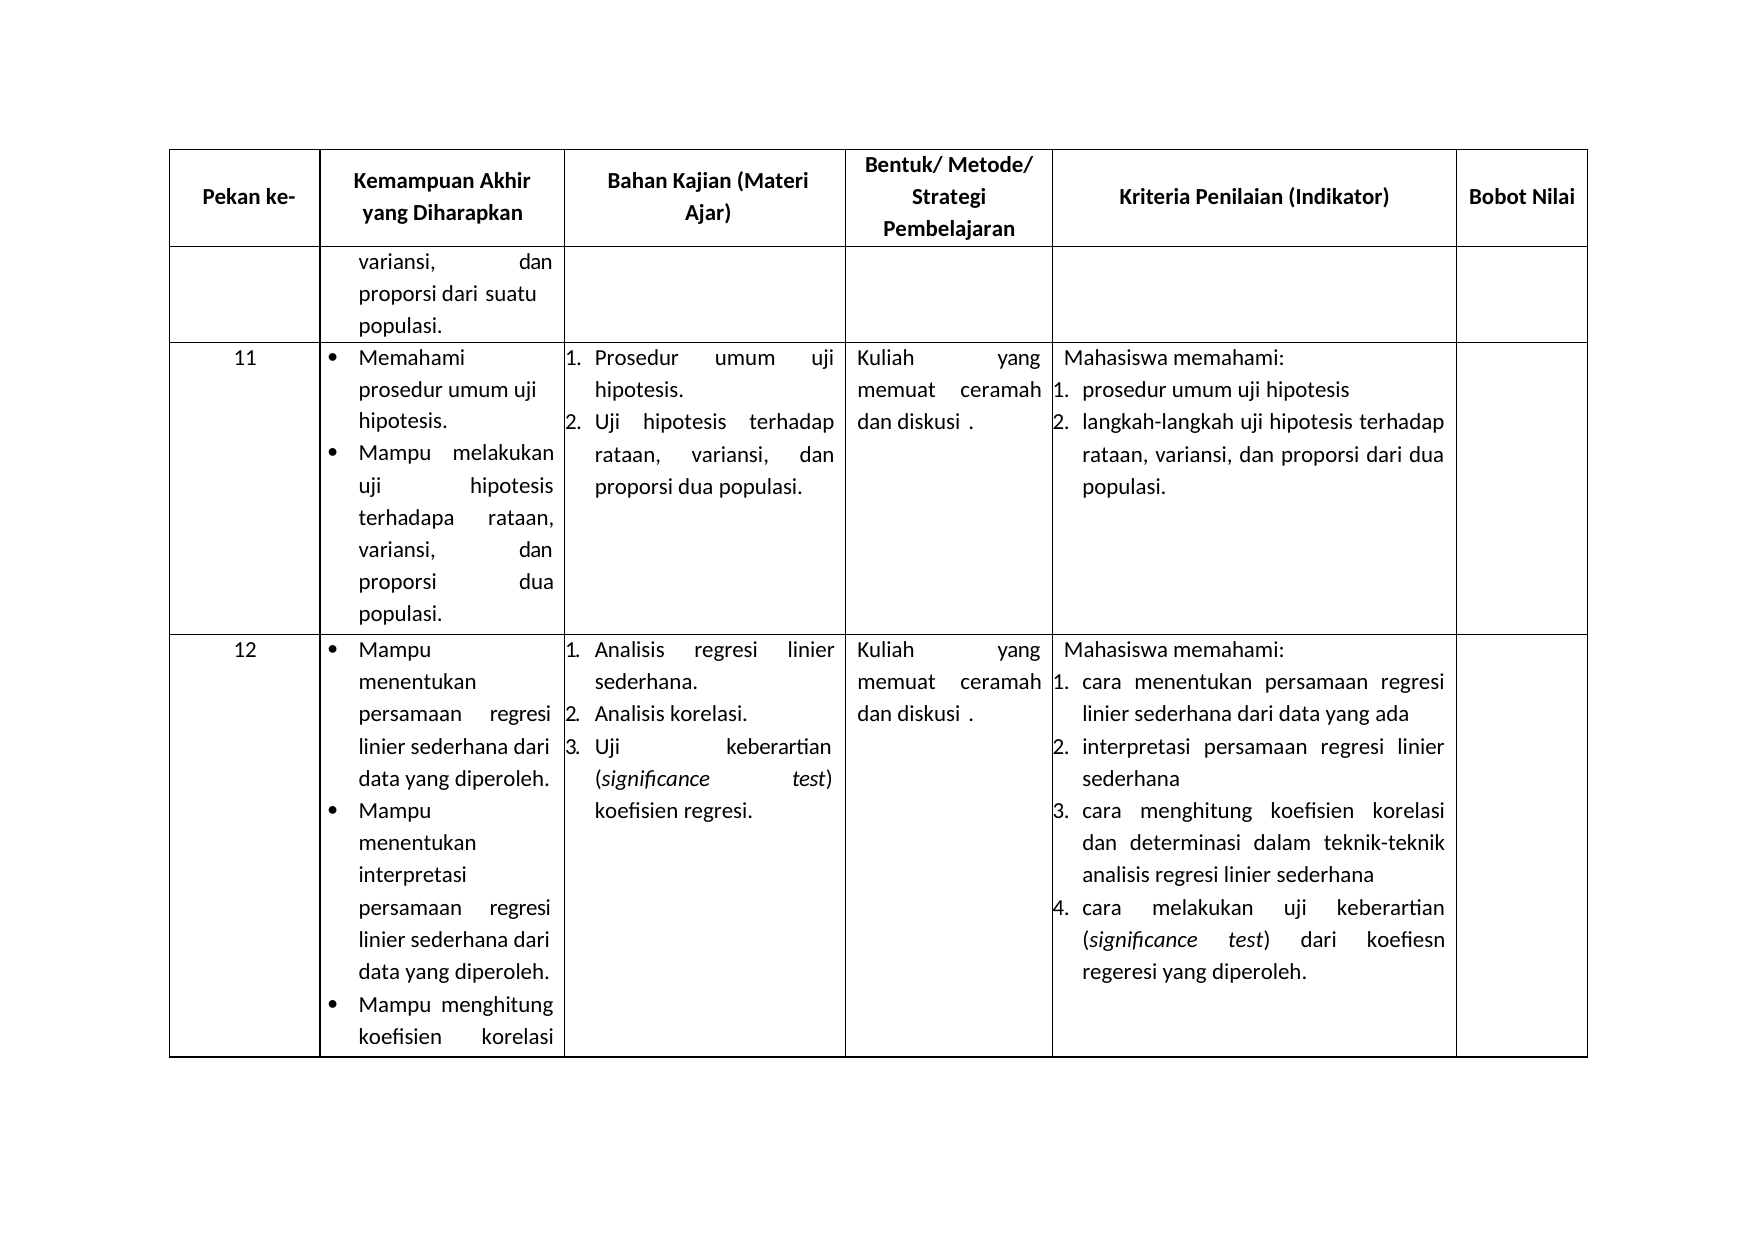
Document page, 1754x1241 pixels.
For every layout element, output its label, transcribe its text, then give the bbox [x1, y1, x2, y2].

table_cell [565, 247, 845, 342]
table_cell [1457, 247, 1587, 342]
table_cell variansi, dan proporsi dari suatu populasi. [321, 247, 564, 342]
table_cell Kuliah yang memuat ceramah dan diskusi . [846, 635, 1052, 1056]
table_header Bobot Nilai [1457, 150, 1587, 246]
table_cell Mampu menentukan persamaan regresi linier sederhana dari data yang diperoleh. Mampu menentukan interpretasi persamaan regresi linier sederhana dari data yang diperoleh. Mampu menghitung koefisien korelasi [321, 635, 564, 1056]
table_cell Prosedur umum uji hipotesis. Uji hipotesis terhadap rataan, variansi, dan proporsi dua populasi. [565, 343, 845, 634]
table_cell Mahasiswa memahami: prosedur umum uji hipotesis langkah-langkah uji hipotesis terhadap rataan, variansi, dan proporsi dari dua populasi. [1053, 343, 1456, 634]
table_cell [1053, 247, 1456, 342]
table_cell Memahami prosedur umum uji hipotesis. Mampu melakukan uji hipotesis terhadapa rataan, variansi, dan proporsi dua populasi. [321, 343, 564, 634]
table_cell Kuliah yang memuat ceramah dan diskusi . [846, 343, 1052, 634]
table_cell [1457, 635, 1587, 1056]
table_cell 12 [170, 635, 319, 1056]
table_cell Analisis regresi linier sederhana. Analisis korelasi. Uji keberartian (significance test) koefisien regresi. [565, 635, 845, 1056]
table_header Pekan ke- [170, 150, 319, 246]
table_cell 11 [170, 343, 319, 634]
table_cell [846, 247, 1052, 342]
table_header Kemampuan Akhir yang Diharapkan [321, 150, 564, 246]
table_header Kriteria Penilaian (Indikator) [1053, 150, 1456, 246]
table_header Bentuk/ Metode/ Strategi Pembelajaran [846, 150, 1052, 246]
table_cell Mahasiswa memahami: cara menentukan persamaan regresi linier sederhana dari data yang ada interpretasi persamaan regresi linier sederhana cara menghitung koefisien korelasi dan determinasi dalam teknik-teknik analisis regresi linier sederhana cara melakukan uji keberartian (significance test) dari koefiesn regeresi yang diperoleh. [1053, 635, 1456, 1056]
table_cell [170, 247, 319, 342]
table_cell [1457, 343, 1587, 634]
table_header Bahan Kajian (Materi Ajar) [565, 150, 845, 246]
